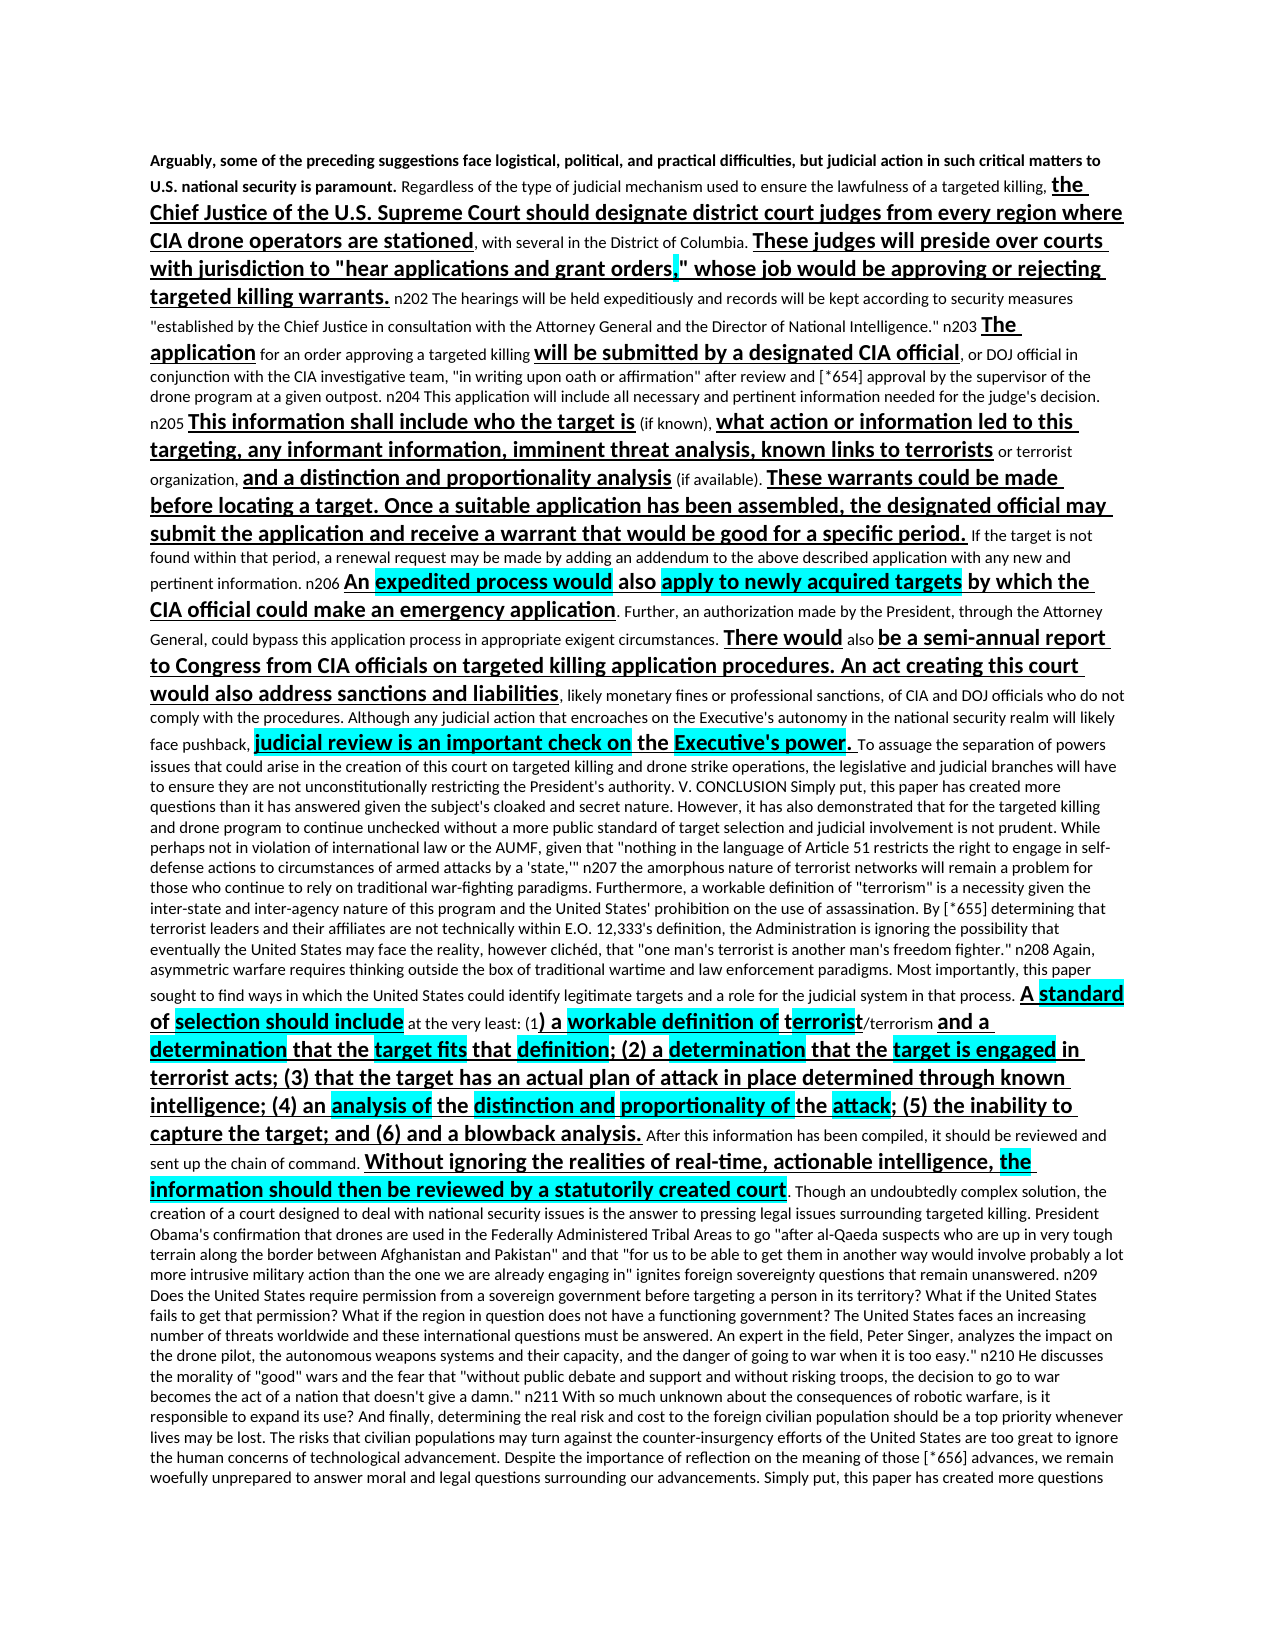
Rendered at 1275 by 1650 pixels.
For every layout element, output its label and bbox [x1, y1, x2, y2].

text [150, 150, 1125, 1488]
